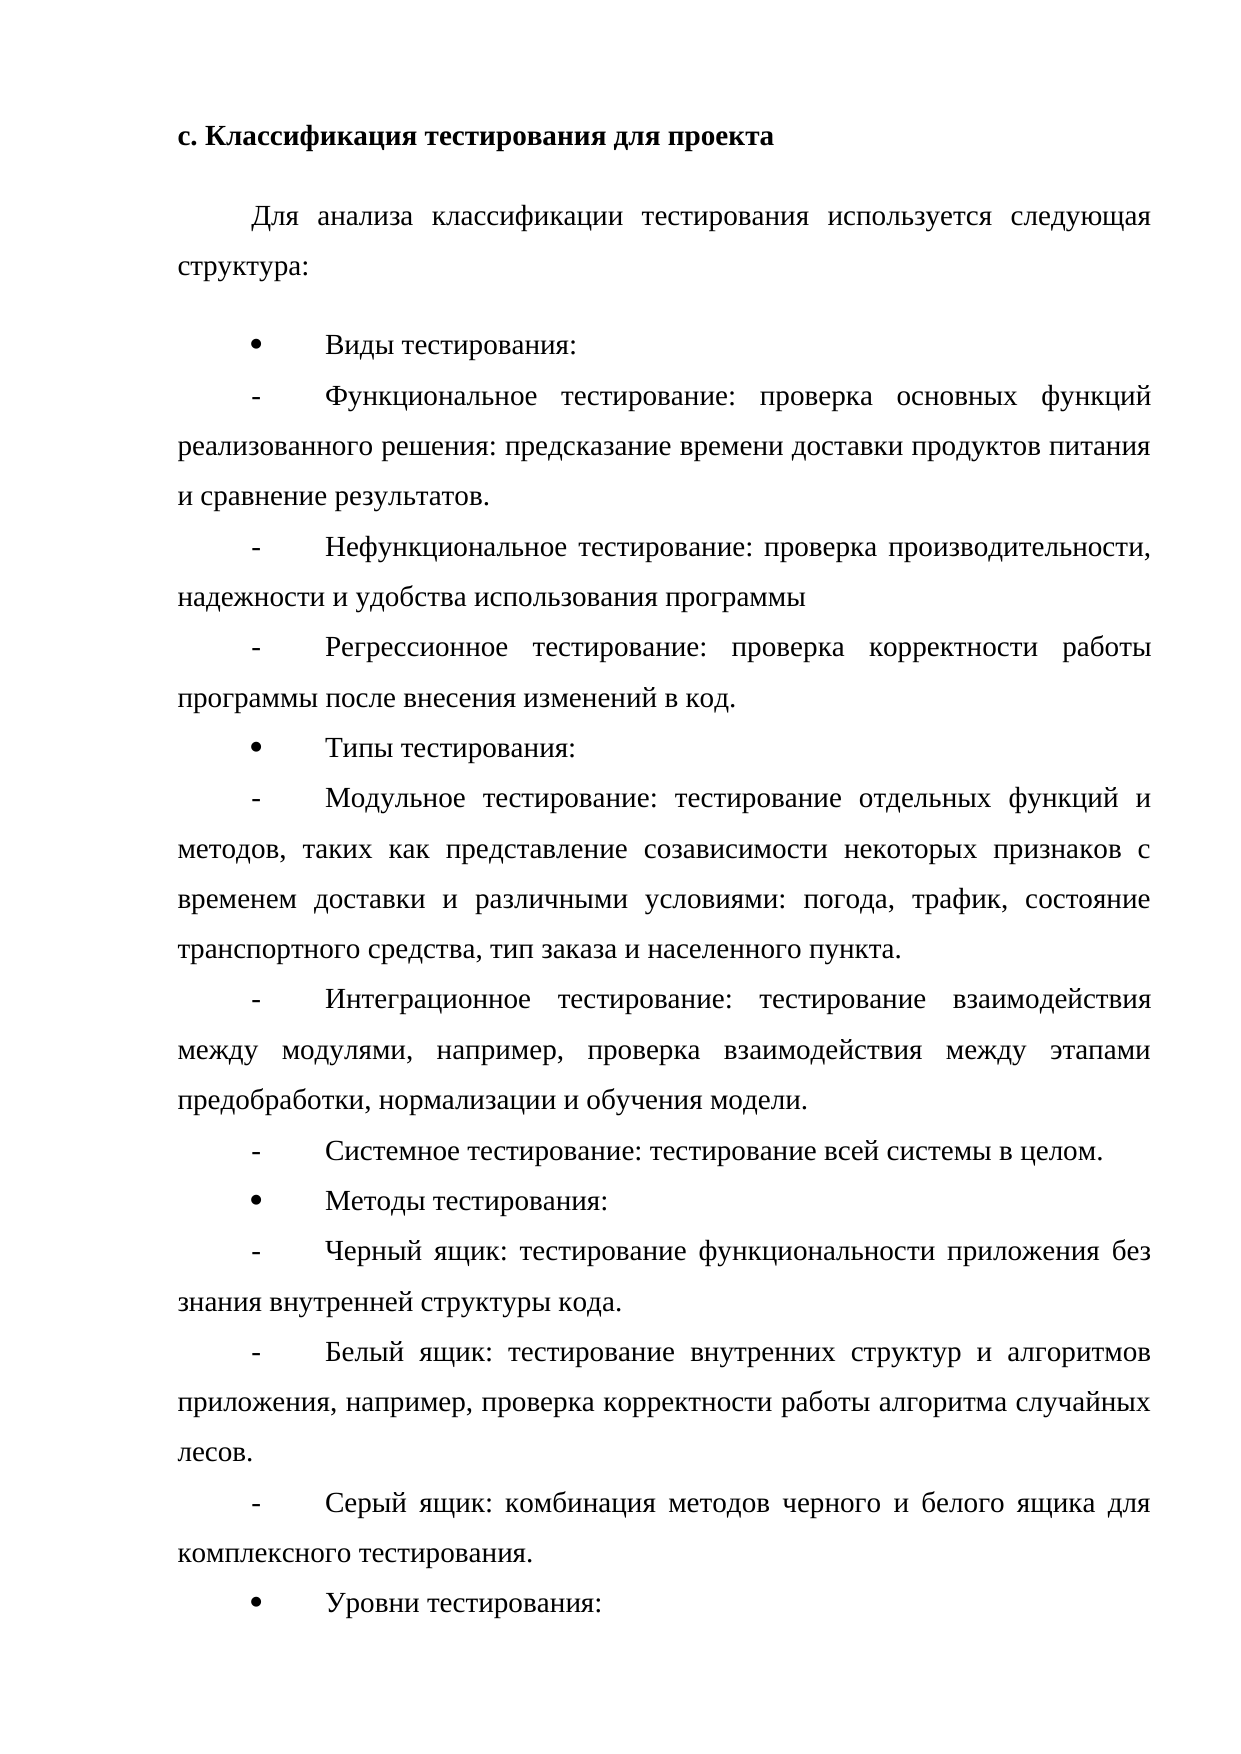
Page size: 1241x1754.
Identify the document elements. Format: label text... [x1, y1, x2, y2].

list Методы тестирования: [177, 1183, 1152, 1217]
list Уровни тестирования: [177, 1586, 1152, 1619]
list Белый ящик: тестирование внутренних структур и алгоритмов приложения, например, проверка корректности работы алгоритма случайных лесов. [177, 1334, 1152, 1468]
text Для анализа классификации тестирования используется следующая структура: [177, 198, 1152, 281]
list Нефункциональное тестирование: проверка производительности, надежности и удобства использования программы [177, 529, 1152, 613]
list Серый ящик: комбинация методов черного и белого ящика для комплексного тестирования. [177, 1485, 1152, 1569]
list Системное тестирование: тестирование всей системы в целом. [177, 1133, 1152, 1166]
list Типы тестирования: [177, 730, 1152, 764]
text c. Классификация тестирования для проекта [177, 118, 1152, 152]
list Регрессионное тестирование: проверка корректности работы программы после внесения изменений в код. [177, 629, 1152, 713]
list Черный ящик: тестирование функциональности приложения без знания внутренней структуры кода. [177, 1233, 1152, 1317]
list Модульное тестирование: тестирование отдельных функций и методов, таких как представление созависимости некоторых признаков с временем доставки и различными условиями: погода, трафик, состояние транспортного средства, тип заказа и населенного пункта. [177, 780, 1152, 965]
list Виды тестирования: [177, 327, 1152, 361]
list Интеграционное тестирование: тестирование взаимодействия между модулями, например, проверка взаимодействия между этапами предобработки, нормализации и обучения модели. [177, 982, 1152, 1116]
list Функциональное тестирование: проверка основных функций реализованного решения: предсказание времени доставки продуктов питания и сравнение результатов. [177, 378, 1152, 512]
